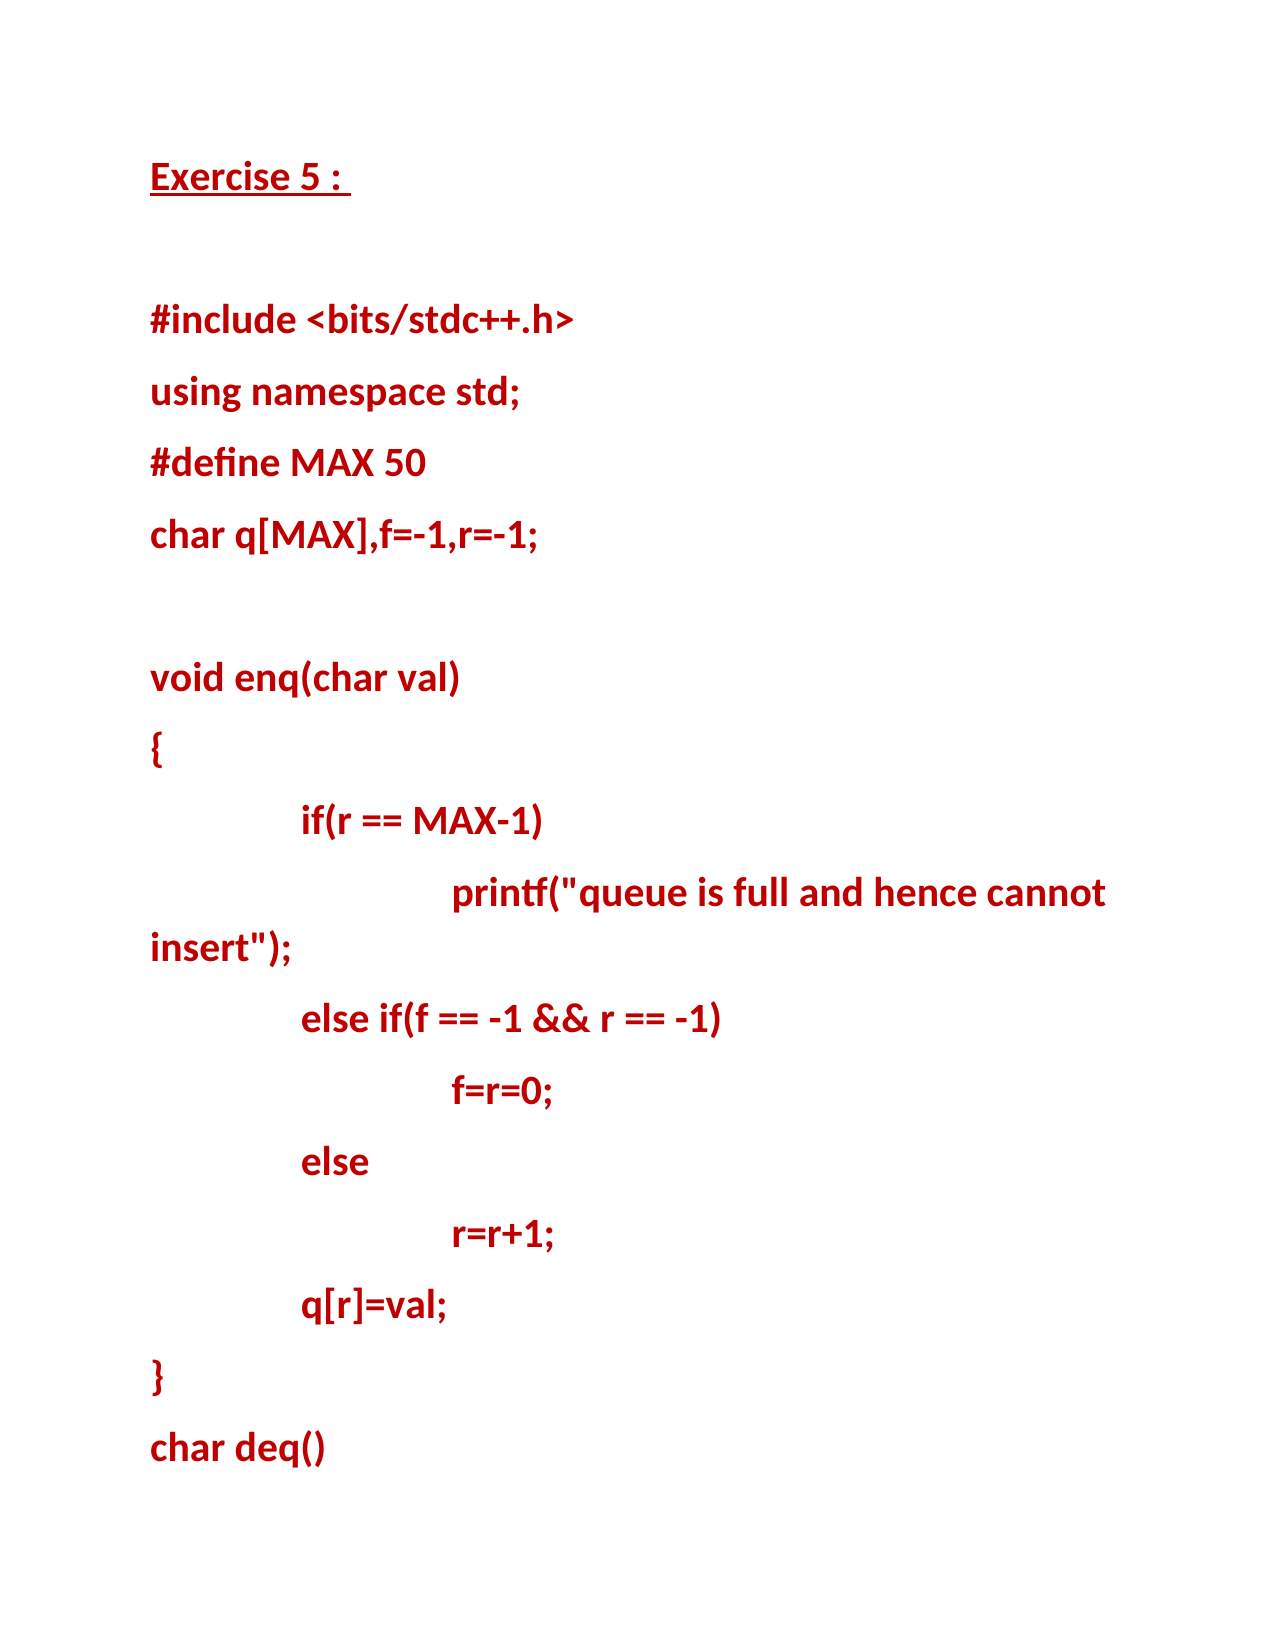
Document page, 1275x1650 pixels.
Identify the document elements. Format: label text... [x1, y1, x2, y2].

text Exercise 5 : [150, 150, 1125, 201]
text } [150, 1350, 1125, 1401]
text { [150, 722, 1125, 773]
text if(r == MAX-1) [150, 794, 1125, 845]
text else if(f == -1 && r == -1) [150, 992, 1125, 1043]
text f=r=0; [150, 1064, 1125, 1114]
text char q[MAX],f=-1,r=-1; [150, 508, 1125, 559]
text char deq() [150, 1421, 1125, 1472]
text else [150, 1135, 1125, 1186]
text void enq(char val) [150, 651, 1125, 702]
text #include <bits/stdc++.h> [150, 293, 1125, 344]
text q[r]=val; [150, 1278, 1125, 1329]
text printf("queue is full and hence cannot insert"); [150, 866, 1125, 971]
text r=r+1; [150, 1207, 1125, 1258]
text using namespace std; [150, 365, 1125, 416]
text #define MAX 50 [150, 436, 1125, 487]
